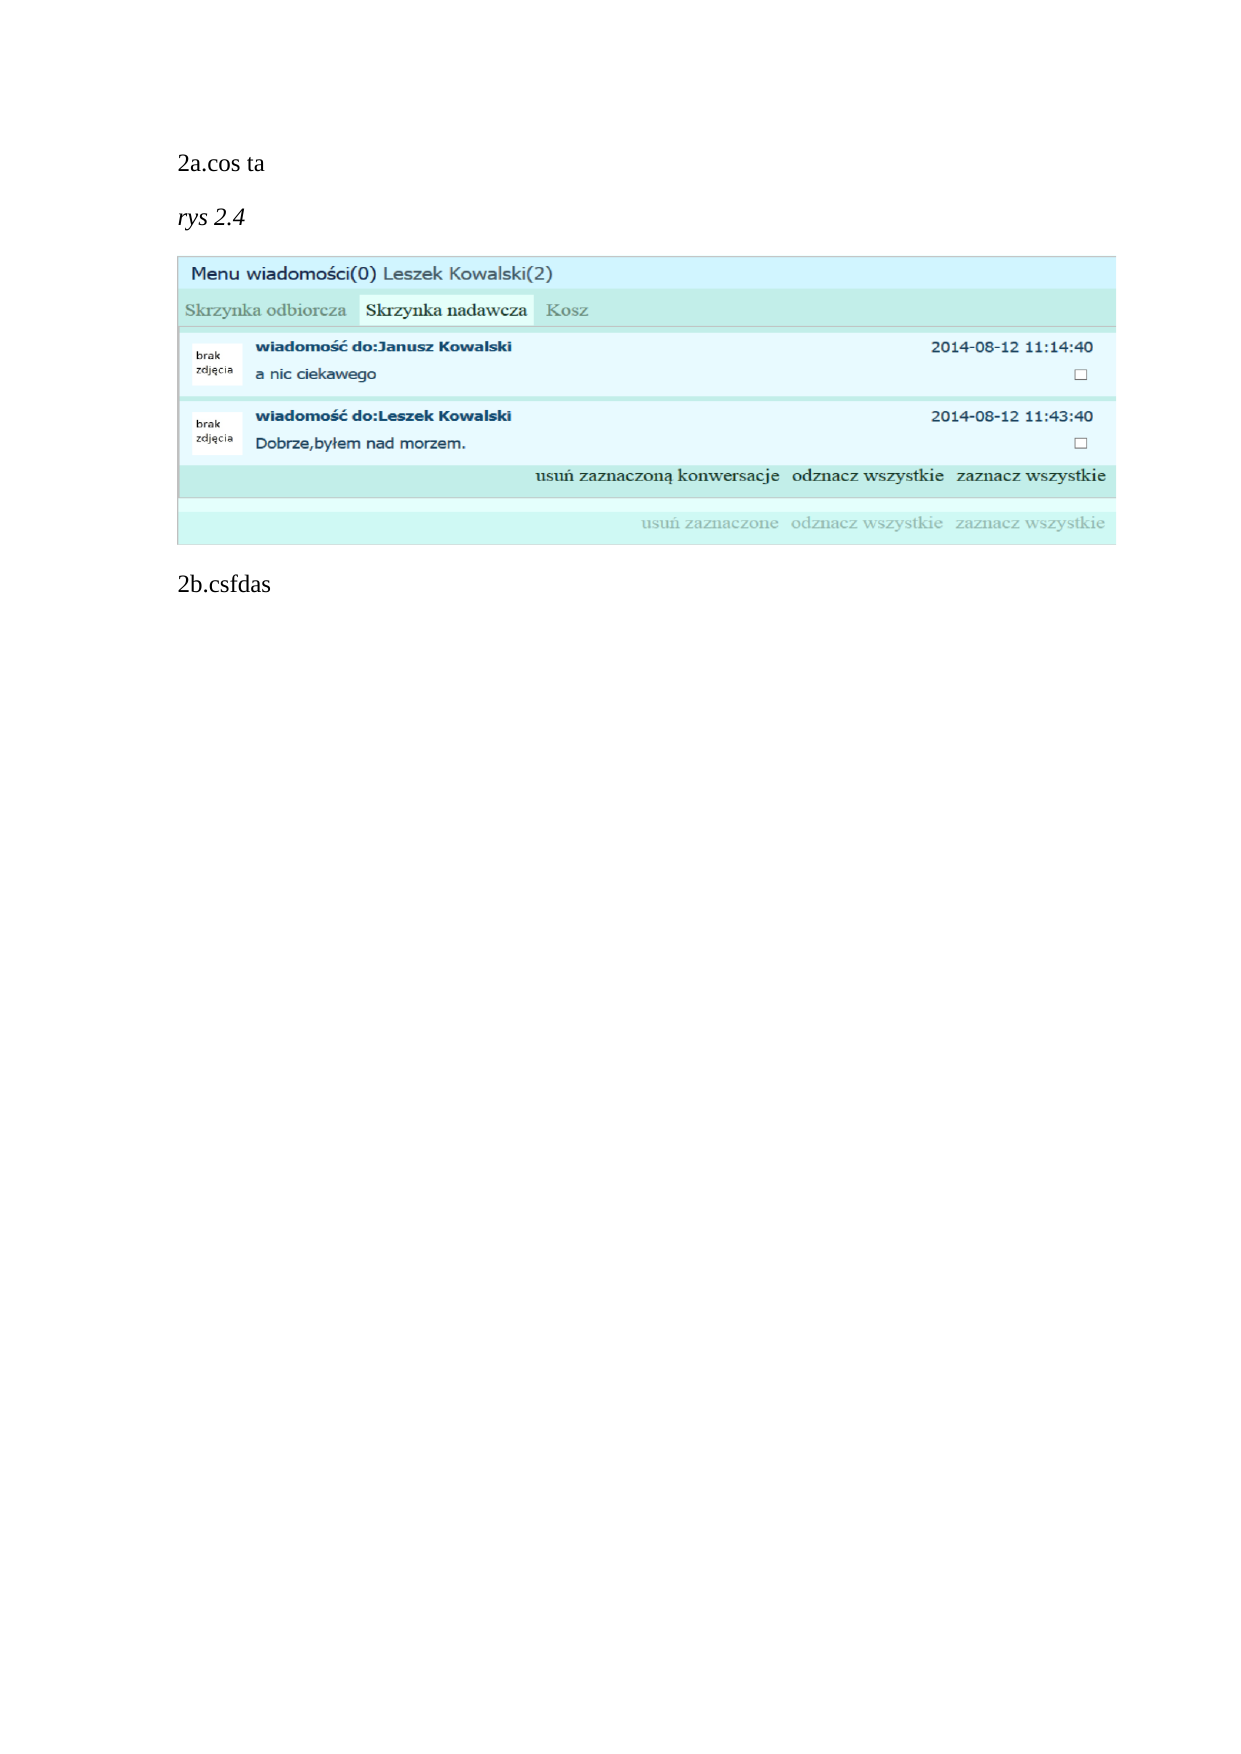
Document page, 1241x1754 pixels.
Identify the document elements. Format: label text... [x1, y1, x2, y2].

text 2a.cos ta [177, 148, 1092, 176]
text 2b.csfdas [177, 569, 1092, 598]
text rys 2.4 [177, 202, 1092, 230]
